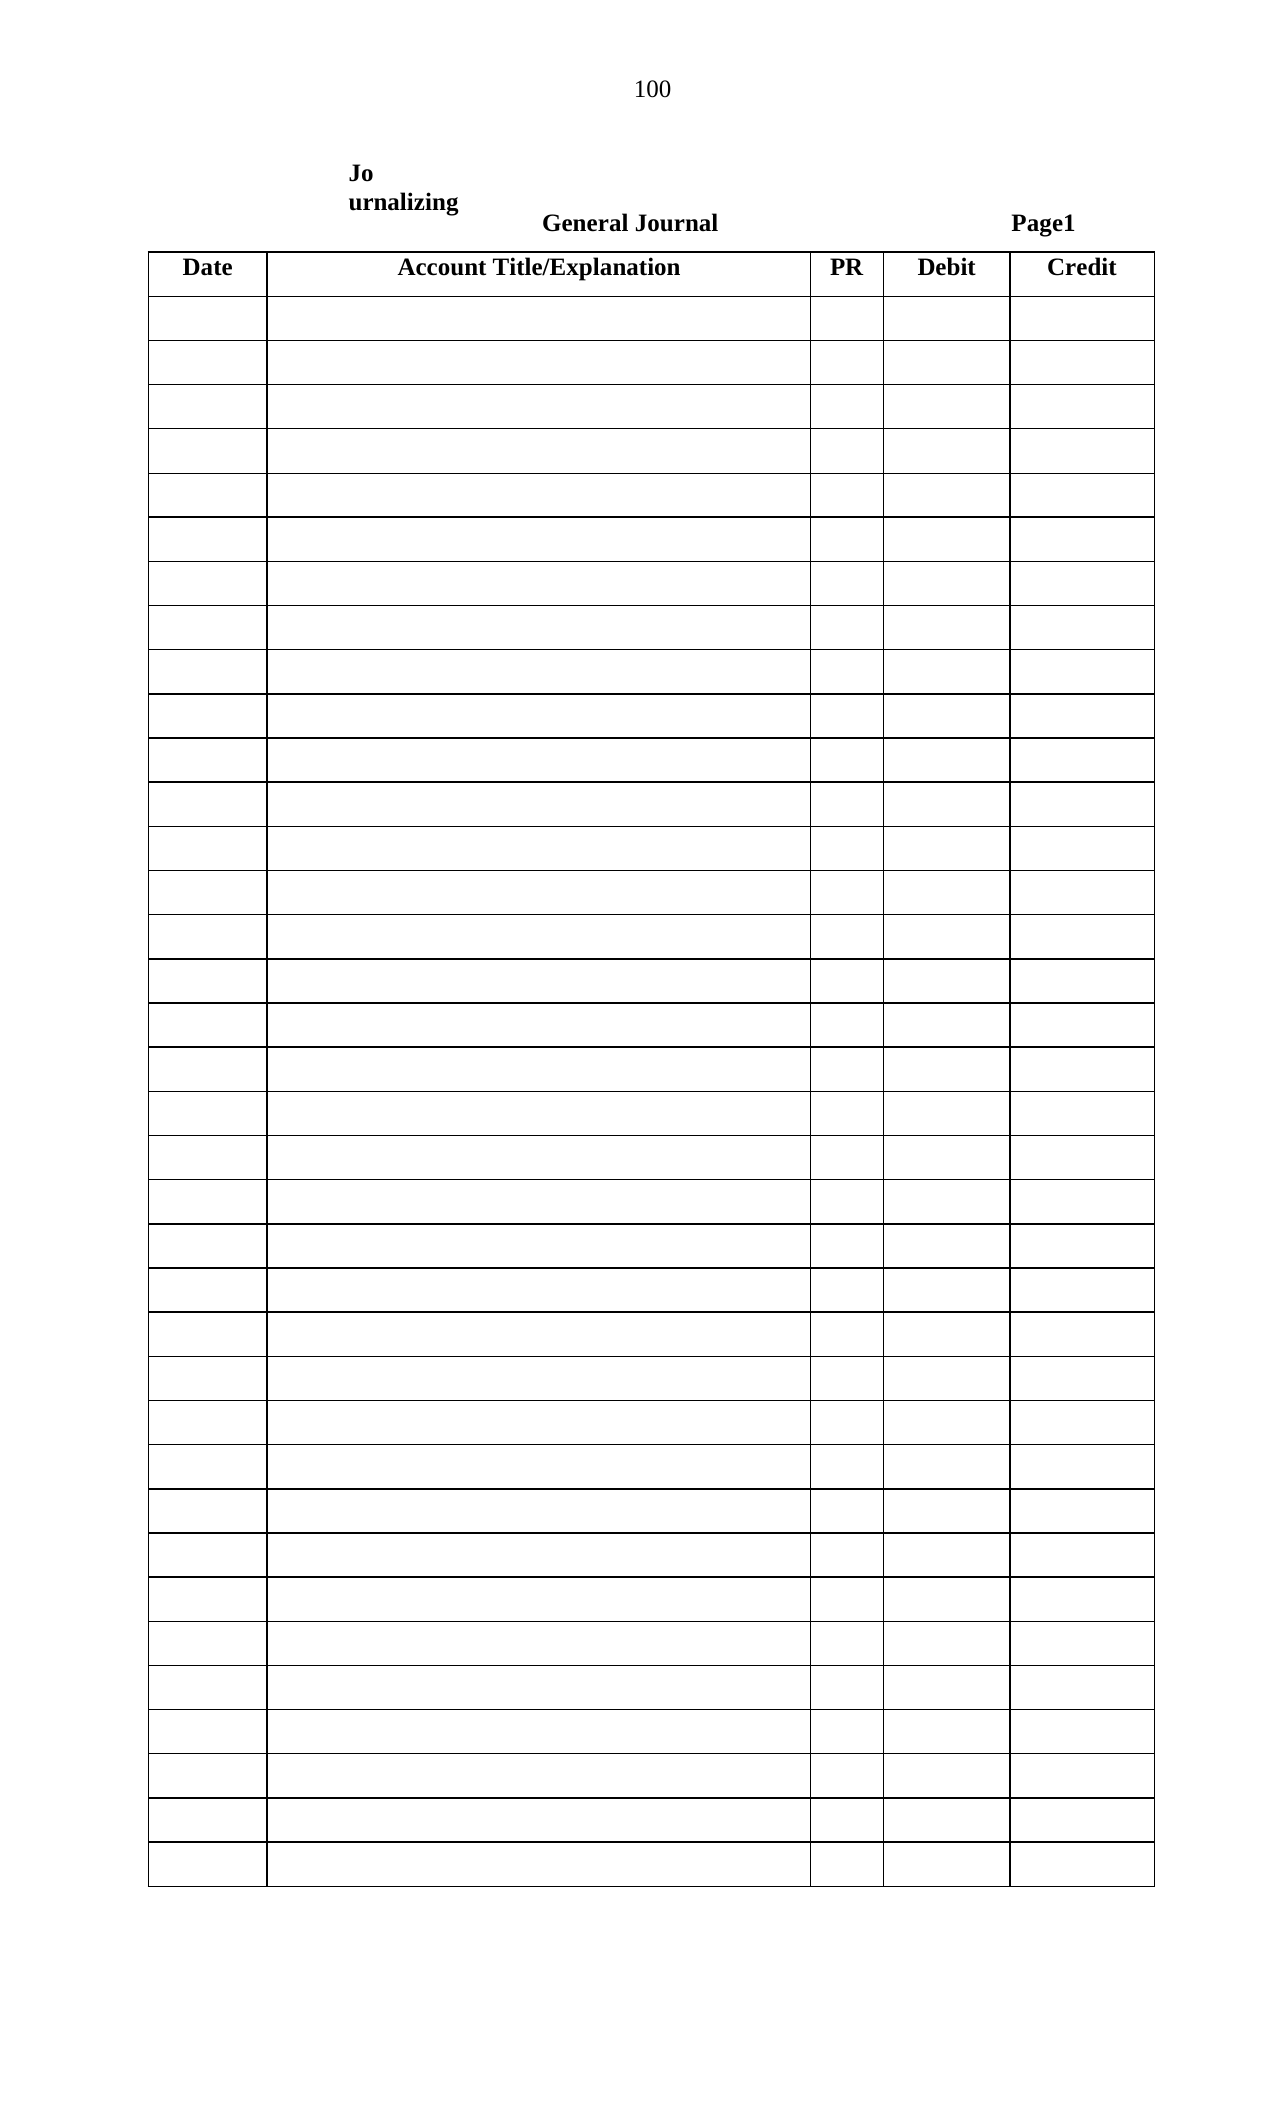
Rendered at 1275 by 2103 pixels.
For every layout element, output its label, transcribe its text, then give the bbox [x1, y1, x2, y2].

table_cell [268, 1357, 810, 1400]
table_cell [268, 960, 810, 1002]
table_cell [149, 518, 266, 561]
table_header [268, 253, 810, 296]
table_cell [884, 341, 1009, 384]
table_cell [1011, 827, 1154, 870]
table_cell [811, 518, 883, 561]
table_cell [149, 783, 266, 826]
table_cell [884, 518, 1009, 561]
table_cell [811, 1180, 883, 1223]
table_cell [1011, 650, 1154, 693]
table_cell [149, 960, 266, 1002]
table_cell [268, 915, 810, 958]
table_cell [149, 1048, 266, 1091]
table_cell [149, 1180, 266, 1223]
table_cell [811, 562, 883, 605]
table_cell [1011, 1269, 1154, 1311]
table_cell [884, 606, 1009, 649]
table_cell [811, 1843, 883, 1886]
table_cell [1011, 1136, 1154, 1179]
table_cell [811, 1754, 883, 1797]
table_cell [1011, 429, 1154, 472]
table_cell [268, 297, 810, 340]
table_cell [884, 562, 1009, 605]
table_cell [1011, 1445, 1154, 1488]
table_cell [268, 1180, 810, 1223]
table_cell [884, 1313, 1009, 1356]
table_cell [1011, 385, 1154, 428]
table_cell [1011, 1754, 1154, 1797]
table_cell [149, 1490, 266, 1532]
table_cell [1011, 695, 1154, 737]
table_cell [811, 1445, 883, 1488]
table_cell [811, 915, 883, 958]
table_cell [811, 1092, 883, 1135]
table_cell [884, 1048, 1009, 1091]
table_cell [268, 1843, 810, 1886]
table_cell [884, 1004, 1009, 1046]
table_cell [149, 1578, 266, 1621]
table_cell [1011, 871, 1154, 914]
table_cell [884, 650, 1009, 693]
text General Journal Page1 [542, 208, 1167, 237]
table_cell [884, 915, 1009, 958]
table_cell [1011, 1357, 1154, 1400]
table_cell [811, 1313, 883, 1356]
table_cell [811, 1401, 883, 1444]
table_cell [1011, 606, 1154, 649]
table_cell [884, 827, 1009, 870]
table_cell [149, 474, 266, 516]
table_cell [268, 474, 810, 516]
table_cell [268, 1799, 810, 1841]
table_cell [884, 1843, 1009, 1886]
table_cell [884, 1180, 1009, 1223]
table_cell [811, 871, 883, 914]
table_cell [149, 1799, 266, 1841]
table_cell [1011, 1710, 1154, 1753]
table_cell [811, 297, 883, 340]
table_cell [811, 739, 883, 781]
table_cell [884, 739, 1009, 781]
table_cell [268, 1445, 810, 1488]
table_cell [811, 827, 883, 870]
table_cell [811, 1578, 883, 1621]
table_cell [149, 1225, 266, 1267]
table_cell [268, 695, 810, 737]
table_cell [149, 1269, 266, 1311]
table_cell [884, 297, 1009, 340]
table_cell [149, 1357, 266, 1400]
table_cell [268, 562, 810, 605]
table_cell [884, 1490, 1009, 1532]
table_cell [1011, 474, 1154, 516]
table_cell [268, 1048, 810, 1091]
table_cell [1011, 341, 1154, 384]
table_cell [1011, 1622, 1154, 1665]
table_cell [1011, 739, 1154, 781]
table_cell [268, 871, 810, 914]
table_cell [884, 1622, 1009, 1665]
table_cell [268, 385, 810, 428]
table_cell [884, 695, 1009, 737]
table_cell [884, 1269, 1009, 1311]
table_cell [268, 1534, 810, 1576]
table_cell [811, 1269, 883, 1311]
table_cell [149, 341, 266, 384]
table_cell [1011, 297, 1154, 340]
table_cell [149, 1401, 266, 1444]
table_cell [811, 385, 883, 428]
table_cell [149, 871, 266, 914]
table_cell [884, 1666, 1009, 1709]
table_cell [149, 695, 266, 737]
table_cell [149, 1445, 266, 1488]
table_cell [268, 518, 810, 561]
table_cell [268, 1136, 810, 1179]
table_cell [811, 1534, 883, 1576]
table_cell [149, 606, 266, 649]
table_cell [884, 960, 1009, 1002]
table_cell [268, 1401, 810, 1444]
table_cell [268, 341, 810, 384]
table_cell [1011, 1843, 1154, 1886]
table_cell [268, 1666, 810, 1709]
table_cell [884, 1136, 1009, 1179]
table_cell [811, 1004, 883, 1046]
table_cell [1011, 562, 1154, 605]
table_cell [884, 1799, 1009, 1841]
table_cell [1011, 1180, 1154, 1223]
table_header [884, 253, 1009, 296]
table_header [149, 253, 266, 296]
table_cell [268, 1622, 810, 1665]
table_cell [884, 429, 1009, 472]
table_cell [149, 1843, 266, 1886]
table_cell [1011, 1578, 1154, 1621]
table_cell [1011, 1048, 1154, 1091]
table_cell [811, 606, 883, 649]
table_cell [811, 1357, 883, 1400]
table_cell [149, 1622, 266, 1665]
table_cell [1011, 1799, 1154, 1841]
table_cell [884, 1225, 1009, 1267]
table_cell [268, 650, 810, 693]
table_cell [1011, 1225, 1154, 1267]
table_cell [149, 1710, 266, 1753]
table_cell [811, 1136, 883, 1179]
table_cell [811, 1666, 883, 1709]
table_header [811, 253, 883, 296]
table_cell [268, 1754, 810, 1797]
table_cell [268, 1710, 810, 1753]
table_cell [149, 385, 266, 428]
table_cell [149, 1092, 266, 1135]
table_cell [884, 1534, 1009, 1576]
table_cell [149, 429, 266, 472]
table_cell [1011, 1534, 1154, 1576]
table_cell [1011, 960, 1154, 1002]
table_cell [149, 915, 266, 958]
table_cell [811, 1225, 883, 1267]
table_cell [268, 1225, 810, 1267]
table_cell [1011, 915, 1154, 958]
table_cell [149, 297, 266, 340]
text Journalizing [348, 158, 483, 215]
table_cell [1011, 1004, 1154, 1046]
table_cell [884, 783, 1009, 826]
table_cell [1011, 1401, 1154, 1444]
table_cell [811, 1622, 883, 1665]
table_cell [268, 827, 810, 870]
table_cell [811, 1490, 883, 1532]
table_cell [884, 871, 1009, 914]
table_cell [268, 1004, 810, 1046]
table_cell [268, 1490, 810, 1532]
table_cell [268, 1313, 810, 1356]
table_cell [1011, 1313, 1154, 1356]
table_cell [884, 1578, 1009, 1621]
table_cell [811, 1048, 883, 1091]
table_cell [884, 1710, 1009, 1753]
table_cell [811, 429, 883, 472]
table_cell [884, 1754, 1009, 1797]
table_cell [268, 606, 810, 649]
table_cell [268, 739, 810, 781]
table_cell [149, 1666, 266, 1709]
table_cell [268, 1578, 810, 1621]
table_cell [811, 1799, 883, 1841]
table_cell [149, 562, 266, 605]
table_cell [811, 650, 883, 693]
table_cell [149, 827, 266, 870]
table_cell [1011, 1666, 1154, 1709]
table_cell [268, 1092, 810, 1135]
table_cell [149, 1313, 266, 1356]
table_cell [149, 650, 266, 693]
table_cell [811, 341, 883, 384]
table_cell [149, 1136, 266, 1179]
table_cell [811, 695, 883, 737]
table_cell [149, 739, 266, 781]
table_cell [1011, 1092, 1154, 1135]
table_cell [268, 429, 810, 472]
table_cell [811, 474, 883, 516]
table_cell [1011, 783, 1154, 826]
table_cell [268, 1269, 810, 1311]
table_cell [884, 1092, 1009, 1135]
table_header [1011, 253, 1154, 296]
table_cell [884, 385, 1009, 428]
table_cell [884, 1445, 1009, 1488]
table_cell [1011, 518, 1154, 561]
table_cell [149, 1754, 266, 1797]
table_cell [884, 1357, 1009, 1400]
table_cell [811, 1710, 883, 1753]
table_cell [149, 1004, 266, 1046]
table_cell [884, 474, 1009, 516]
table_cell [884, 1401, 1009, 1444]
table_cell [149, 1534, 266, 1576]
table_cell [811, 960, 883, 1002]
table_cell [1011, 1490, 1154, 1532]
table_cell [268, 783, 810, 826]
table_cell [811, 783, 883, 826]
